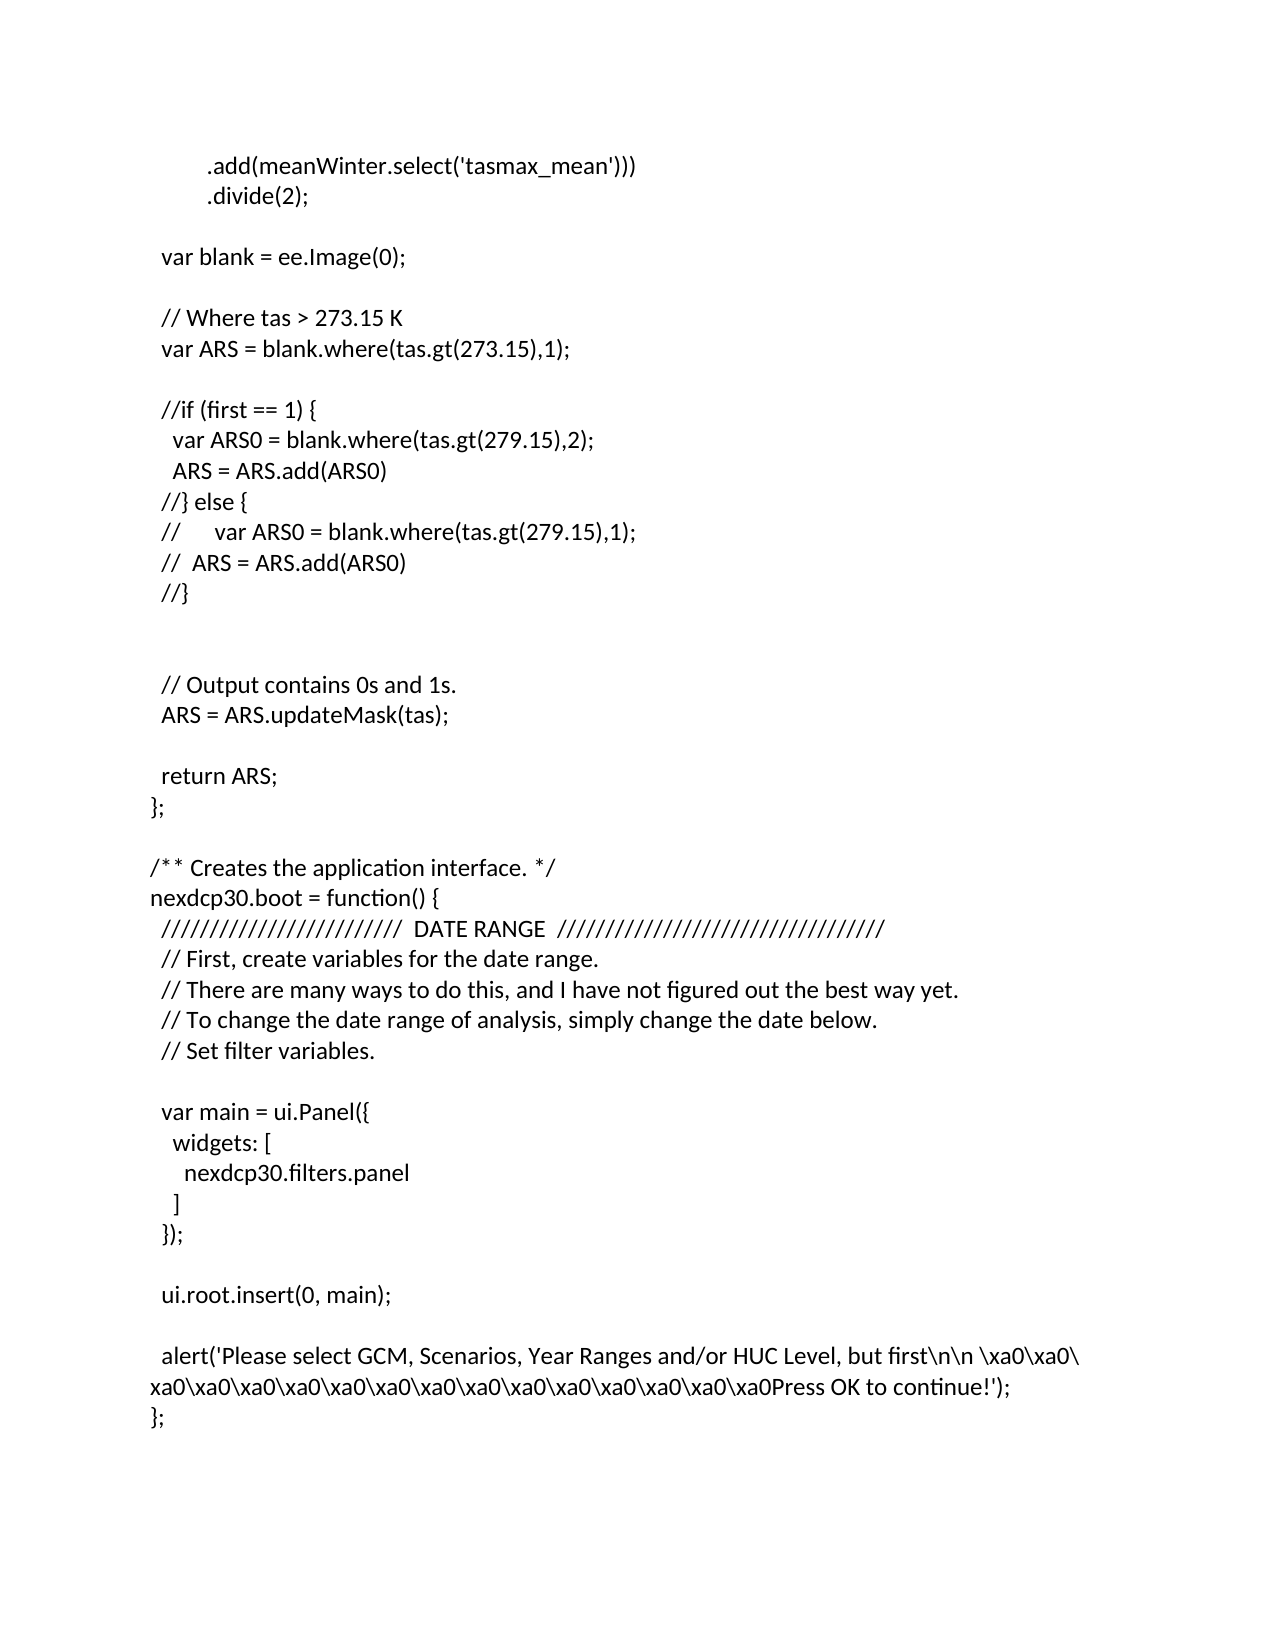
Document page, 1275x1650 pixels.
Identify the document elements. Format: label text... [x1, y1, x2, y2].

text }; [150, 791, 1125, 821]
text widgets: [ [150, 1127, 1125, 1157]
text ///////////////////////// DATE RANGE ////////////////////////////////// [150, 913, 1125, 943]
text ARS = ARS.updateMask(tas); [150, 699, 1125, 730]
text // There are many ways to do this, and I have not figured out the best way yet. [150, 974, 1125, 1004]
text }; [150, 1401, 1125, 1432]
text .add(meanWinter.select('tasmax_mean'))) [150, 150, 1125, 181]
text alert('Please select GCM, Scenarios, Year Ranges and/or HUC Level, but first\n\n \xa0\xa0\xa0\xa0\xa0\xa0\xa0\xa0\xa0\xa0\xa0\xa0\xa0\xa0\xa0\xa0Press OK to continue!'); [150, 1340, 1125, 1401]
text // ARS = ARS.add(ARS0) [150, 547, 1125, 577]
text // Set filter variables. [150, 1035, 1125, 1066]
text nexdcp30.boot = function() { [150, 882, 1125, 913]
text // Output contains 0s and 1s. [150, 669, 1125, 699]
text var ARS = blank.where(tas.gt(273.15),1); [150, 333, 1125, 364]
text ui.root.insert(0, main); [150, 1279, 1125, 1310]
text //} [150, 577, 1125, 608]
text // var ARS0 = blank.where(tas.gt(279.15),1); [150, 516, 1125, 547]
text return ARS; [150, 760, 1125, 791]
text var main = ui.Panel({ [150, 1096, 1125, 1127]
text var blank = ee.Image(0); [150, 242, 1125, 272]
text ] [150, 1188, 1125, 1218]
text }); [150, 1218, 1125, 1249]
text /** Creates the application interface. */ [150, 852, 1125, 882]
text // First, create variables for the date range. [150, 943, 1125, 974]
text .divide(2); [150, 181, 1125, 211]
text ARS = ARS.add(ARS0) [150, 455, 1125, 486]
text // To change the date range of analysis, simply change the date below. [150, 1004, 1125, 1035]
text //} else { [150, 486, 1125, 516]
text nexdcp30.filters.panel [150, 1157, 1125, 1188]
text //if (first == 1) { [150, 394, 1125, 425]
text var ARS0 = blank.where(tas.gt(279.15),2); [150, 425, 1125, 455]
text // Where tas > 273.15 K [150, 303, 1125, 333]
